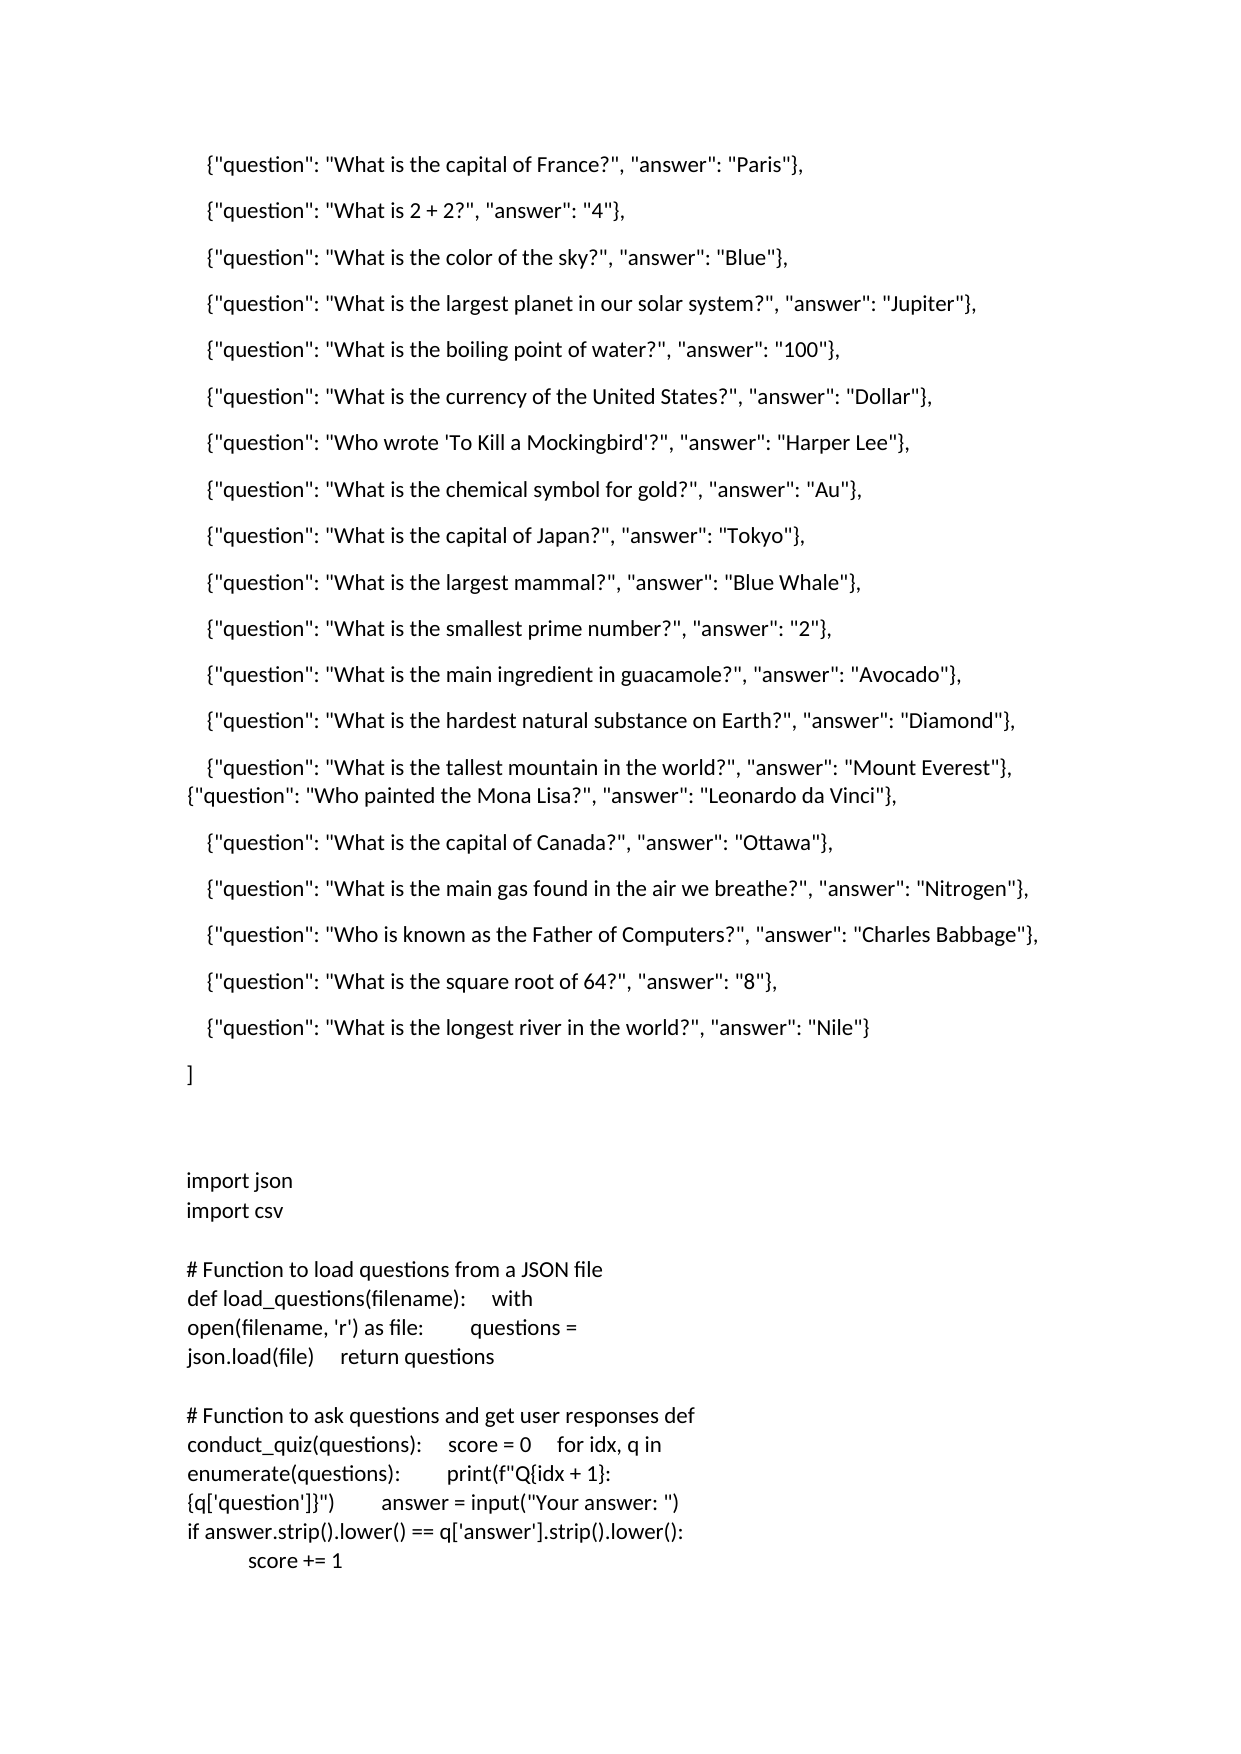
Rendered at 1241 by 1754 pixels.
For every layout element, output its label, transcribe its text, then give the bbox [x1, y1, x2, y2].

text {"question": "What is the capital of Japan?", "answer": "Tokyo"}, [186, 521, 1053, 549]
text {"question": "What is the largest planet in our solar system?", "answer": "Jupiter"}, [186, 289, 1053, 317]
text {"question": "What is the square root of 64?", "answer": "8"}, [186, 967, 1053, 995]
text {"question": "What is the smallest prime number?", "answer": "2"}, [186, 614, 1053, 642]
text {"question": "What is the currency of the United States?", "answer": "Dollar"}, [186, 382, 1053, 410]
text # Function to ask questions and get user responses def conduct_quiz(questions): score = 0 for idx, q in enumerate(questions): print(f"Q{idx + 1}: {q['question']}") answer = input("Your answer: ") if answer.strip().lower() == q['answer'].strip().lower(): [186, 1402, 726, 1545]
text {"question": "What is the capital of France?", "answer": "Paris"}, [186, 150, 1053, 178]
text {"question": "What is the hardest natural substance on Earth?", "answer": "Diamond"}, [186, 707, 1053, 734]
text {"question": "What is the main ingredient in guacamole?", "answer": "Avocado"}, [186, 660, 1053, 688]
text # Function to load questions from a JSON file def load_questions(filename): with open(filename, 'r') as file: questions = json.load(file) return questions [186, 1255, 606, 1370]
text {"question": "What is the main gas found in the air we breathe?", "answer": "Nitrogen"}, [186, 874, 1053, 902]
text {"question": "What is the tallest mountain in the world?", "answer": "Mount Everest"}, {"question": "Who painted the Mona Lisa?", "answer": "Leonardo da Vinci"}, [186, 753, 1053, 810]
text import json [186, 1166, 1053, 1194]
text {"question": "What is the capital of Canada?", "answer": "Ottawa"}, [186, 828, 1053, 856]
text {"question": "What is the longest river in the world?", "answer": "Nile"} [186, 1013, 1053, 1041]
text {"question": "What is the boiling point of water?", "answer": "100"}, [186, 336, 1053, 364]
text score += 1 [186, 1546, 1053, 1574]
text {"question": "Who is known as the Father of Computers?", "answer": "Charles Babbage"}, [186, 921, 1053, 949]
text {"question": "What is the color of the sky?", "answer": "Blue"}, [186, 243, 1053, 271]
text {"question": "What is the largest mammal?", "answer": "Blue Whale"}, [186, 568, 1053, 596]
text ] [186, 1060, 1053, 1088]
text {"question": "Who wrote 'To Kill a Mockingbird'?", "answer": "Harper Lee"}, [186, 428, 1053, 456]
text {"question": "What is the chemical symbol for gold?", "answer": "Au"}, [186, 475, 1053, 503]
text {"question": "What is 2 + 2?", "answer": "4"}, [186, 197, 1053, 225]
text import csv [186, 1196, 1053, 1224]
